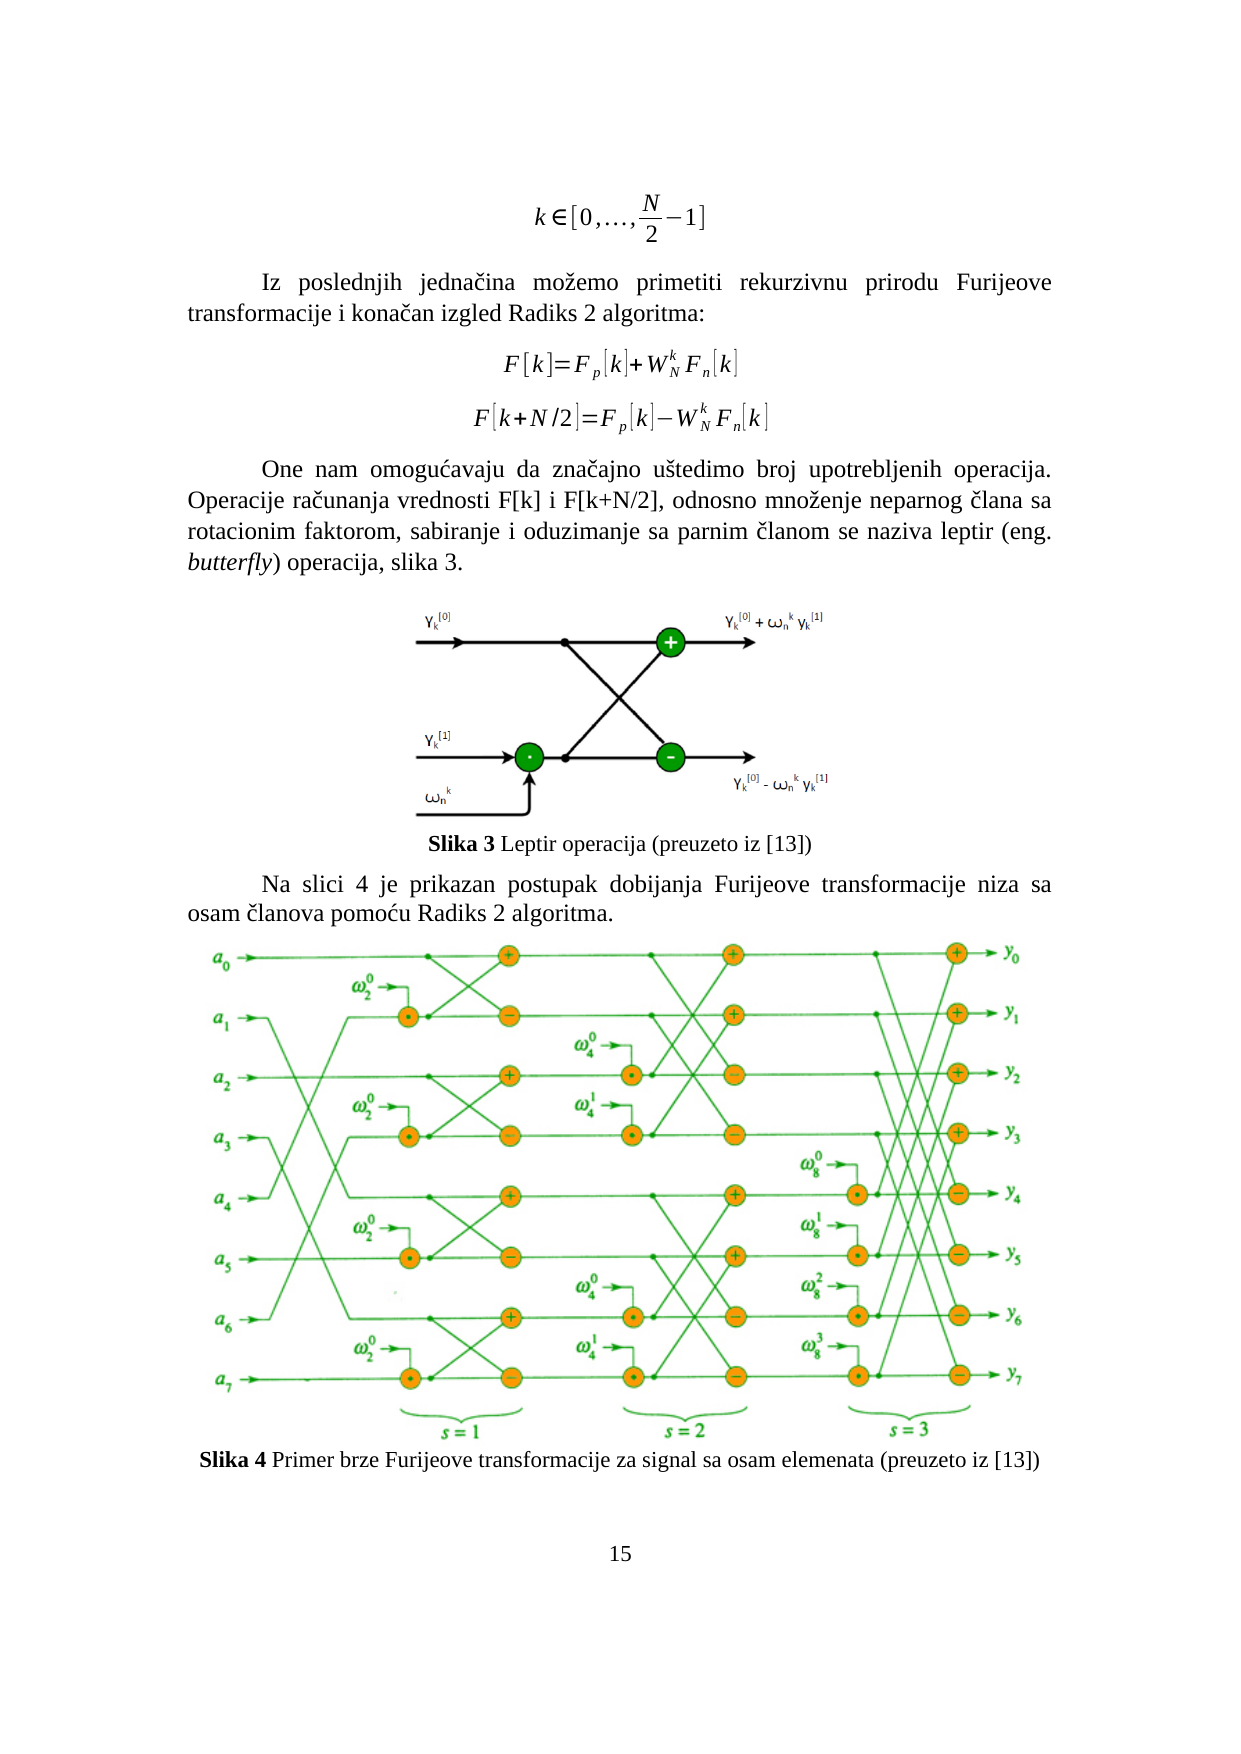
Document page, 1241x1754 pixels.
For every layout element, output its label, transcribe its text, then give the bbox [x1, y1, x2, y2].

picture [402, 584, 838, 831]
text One nam omogućavaju da značajno uštedimo broj upotrebljenih operacija. Operacije računanja vrednosti F[k] i F[k+N/2], odnosno množenje neparnog člana sa rotacionim faktorom, sabiranje i oduzimanje sa parnim članom se naziva leptir (eng. butterfly) operacija, slika 3. [187, 454, 1053, 576]
picture [196, 927, 1044, 1447]
text Slika 3 Leptir operacija (preuzeto iz [13]) [187, 830, 1053, 856]
text Iz poslednjih jednačina možemo primetiti rekurzivnu prirodu Furijeove transformacije i konačan izgled Radiks 2 algoritma: [187, 267, 1053, 327]
text Na slici 4 je prikazan postupak dobijanja Furijeove transformacije niza sa osam članova pomoću Radiks 2 algoritma. [187, 869, 1053, 927]
text Slika 4 Primer brze Furijeove transformacije za signal sa osam elemenata (preuzeto iz [13]) [187, 1446, 1053, 1473]
